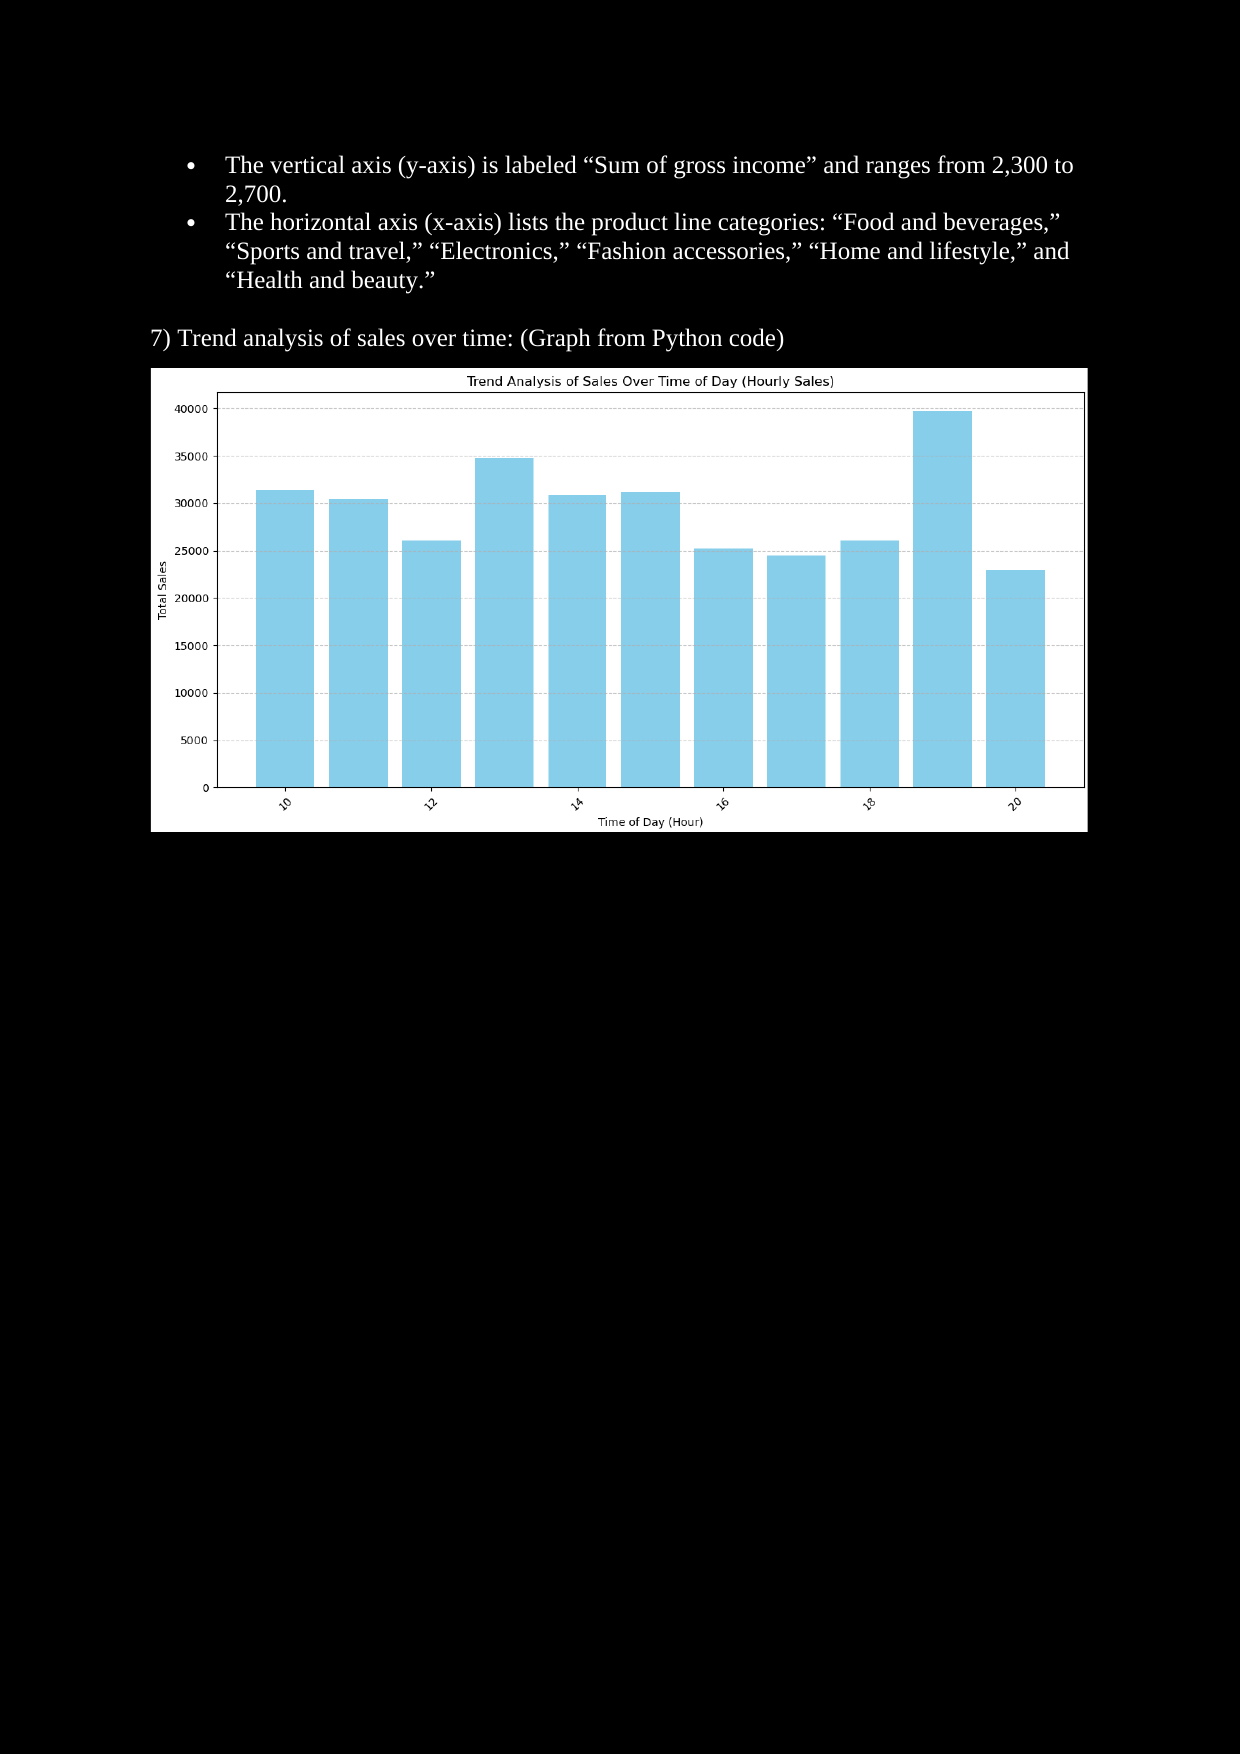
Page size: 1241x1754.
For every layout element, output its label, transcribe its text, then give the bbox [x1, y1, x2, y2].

text 7) Trend analysis of sales over time: (Graph from Python code) [150, 323, 1090, 352]
list The horizontal axis (x-axis) lists the product line categories: “Food and beverages,” “Sports and travel,” “Electronics,” “Fashion accessories,” “Home and lifestyle,” and “Health and beauty.” [187, 207, 1090, 294]
picture [150, 368, 1087, 831]
list The vertical axis (y-axis) is labeled “Sum of gross income” and ranges from 2,300 to 2,700. [187, 150, 1090, 207]
